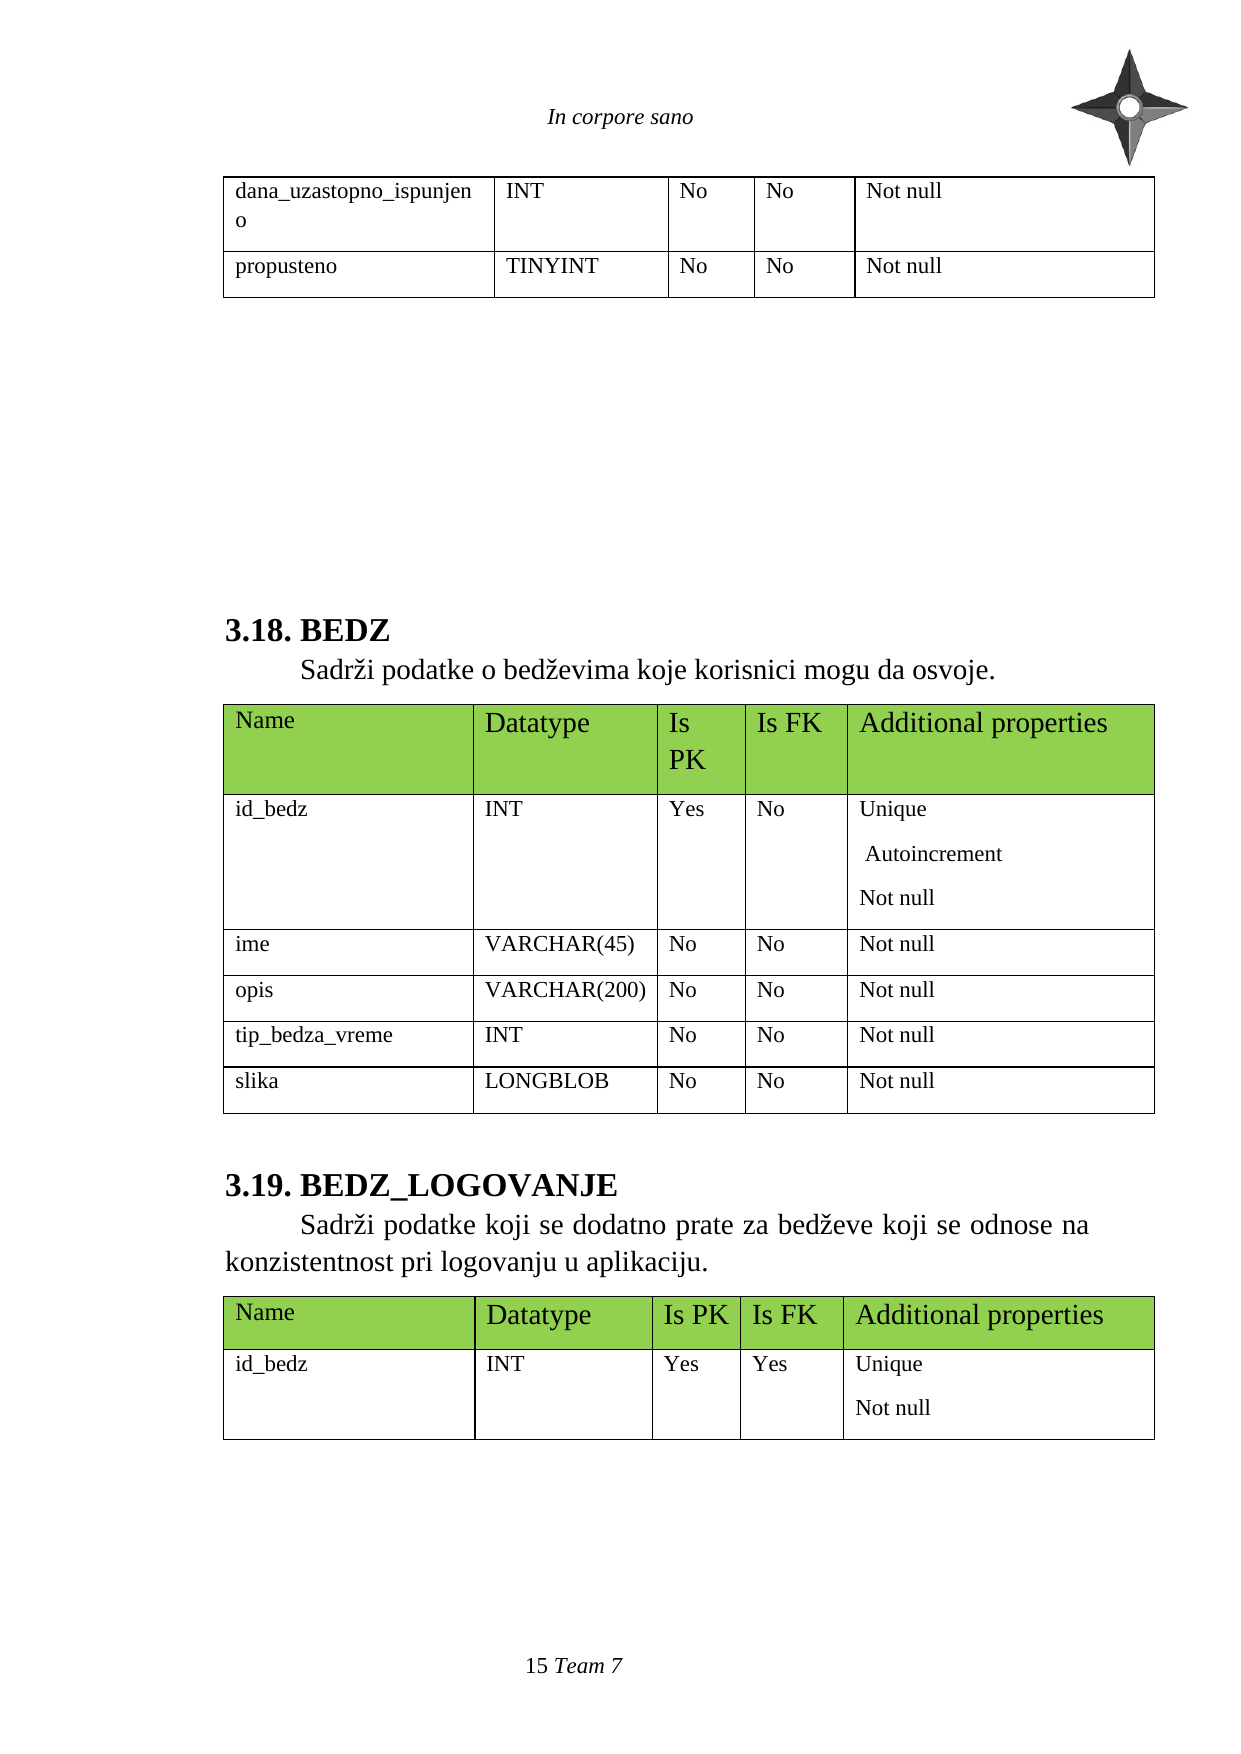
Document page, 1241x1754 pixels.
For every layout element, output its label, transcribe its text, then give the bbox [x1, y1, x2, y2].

table_header Datatype [476, 1297, 652, 1349]
table_cell Yes [653, 1350, 740, 1439]
table_cell Not null [848, 930, 1154, 974]
table_cell No [755, 178, 854, 251]
table_cell Not null [856, 178, 1154, 251]
table_cell No [746, 976, 847, 1021]
table_cell No [658, 1022, 745, 1066]
table_cell No [746, 930, 847, 974]
table_header Is FK [746, 705, 847, 794]
table_cell No [669, 178, 754, 251]
table_cell Yes [658, 795, 745, 929]
table_header Name [224, 1297, 474, 1349]
table_cell VARCHAR(45) [474, 930, 657, 974]
text Sadrži podatke koji se dodatno prate za bedževe koji se odnose na konzistentnost pri logovanju u aplikaciju. [225, 1207, 1091, 1277]
table_cell dana_uzastopno_ispunjeno [224, 178, 494, 251]
table_cell INT [474, 1022, 657, 1066]
table_header Additional properties [848, 705, 1154, 794]
table_cell No [755, 252, 854, 297]
table_header Is FK [741, 1297, 843, 1349]
table_cell slika [224, 1068, 473, 1112]
table_cell VARCHAR(200) [474, 976, 657, 1021]
text Sadrži podatke o bedževima koje korisnici mogu da osvoje. [300, 652, 1091, 686]
table_cell No [746, 795, 847, 929]
picture [1059, 37, 1199, 177]
table_cell No [746, 1022, 847, 1066]
table_cell No [746, 1068, 847, 1112]
subtitle BEDZ [225, 611, 1091, 649]
table_cell opis [224, 976, 473, 1021]
table_cell INT [476, 1350, 652, 1439]
table_header Is PK [658, 705, 745, 794]
subtitle BEDZ_LOGOVANJE [225, 1166, 1091, 1204]
table_cell Unique Not null [844, 1350, 1154, 1439]
table_cell No [658, 930, 745, 974]
table_cell Not null [848, 1022, 1154, 1066]
table_cell TINYINT [495, 252, 668, 297]
table_cell No [658, 1068, 745, 1112]
table_cell id_bedz [224, 795, 473, 929]
table_cell Yes [741, 1350, 843, 1439]
table_cell id_bedz [224, 1350, 474, 1439]
table_header Datatype [474, 705, 657, 794]
table_cell tip_bedza_vreme [224, 1022, 473, 1066]
table_cell propusteno [224, 252, 494, 297]
table_cell Not null [856, 252, 1154, 297]
table_cell Unique Autoincrement Not null [848, 795, 1154, 929]
table_cell LONGBLOB [474, 1068, 657, 1112]
table_cell Not null [848, 1068, 1154, 1112]
table_header Additional properties [844, 1297, 1154, 1349]
table_header Is PK [653, 1297, 740, 1349]
table_cell Not null [848, 976, 1154, 1021]
table_cell INT [474, 795, 657, 929]
table_header Name [224, 705, 473, 794]
table_cell ime [224, 930, 473, 974]
table_cell No [658, 976, 745, 1021]
table_cell No [669, 252, 754, 297]
table_cell INT [495, 178, 668, 251]
